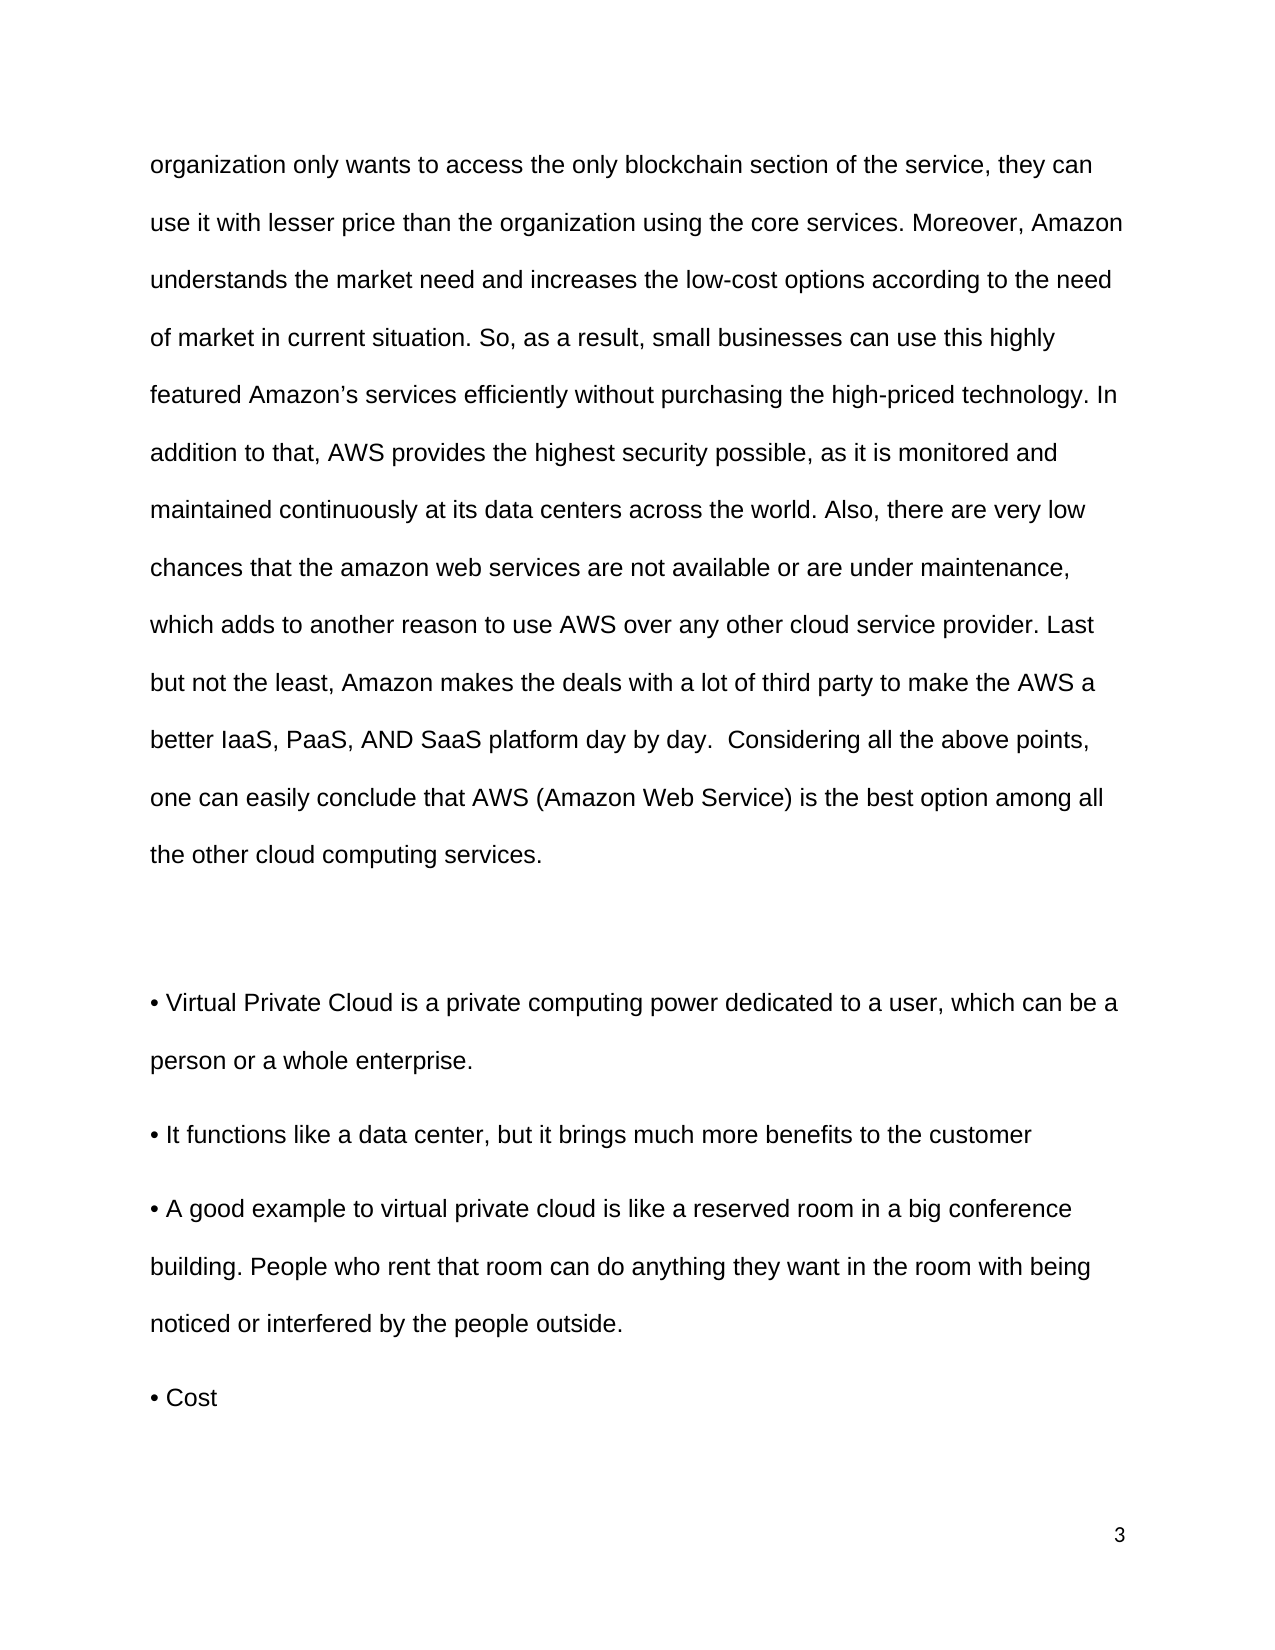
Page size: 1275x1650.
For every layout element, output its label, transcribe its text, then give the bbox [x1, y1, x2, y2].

text • Virtual Private Cloud is a private computing power dedicated to a user, which can be a person or a whole enterprise. [150, 988, 1125, 1074]
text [150, 150, 1125, 869]
text • Cost [150, 1383, 1125, 1412]
text • It functions like a data center, but it brings much more benefits to the customer [150, 1120, 1125, 1149]
text • A good example to virtual private cloud is like a reserved room in a big conference building. People who rent that room can do anything they want in the room with being noticed or interfered by the people outside. [150, 1194, 1125, 1338]
